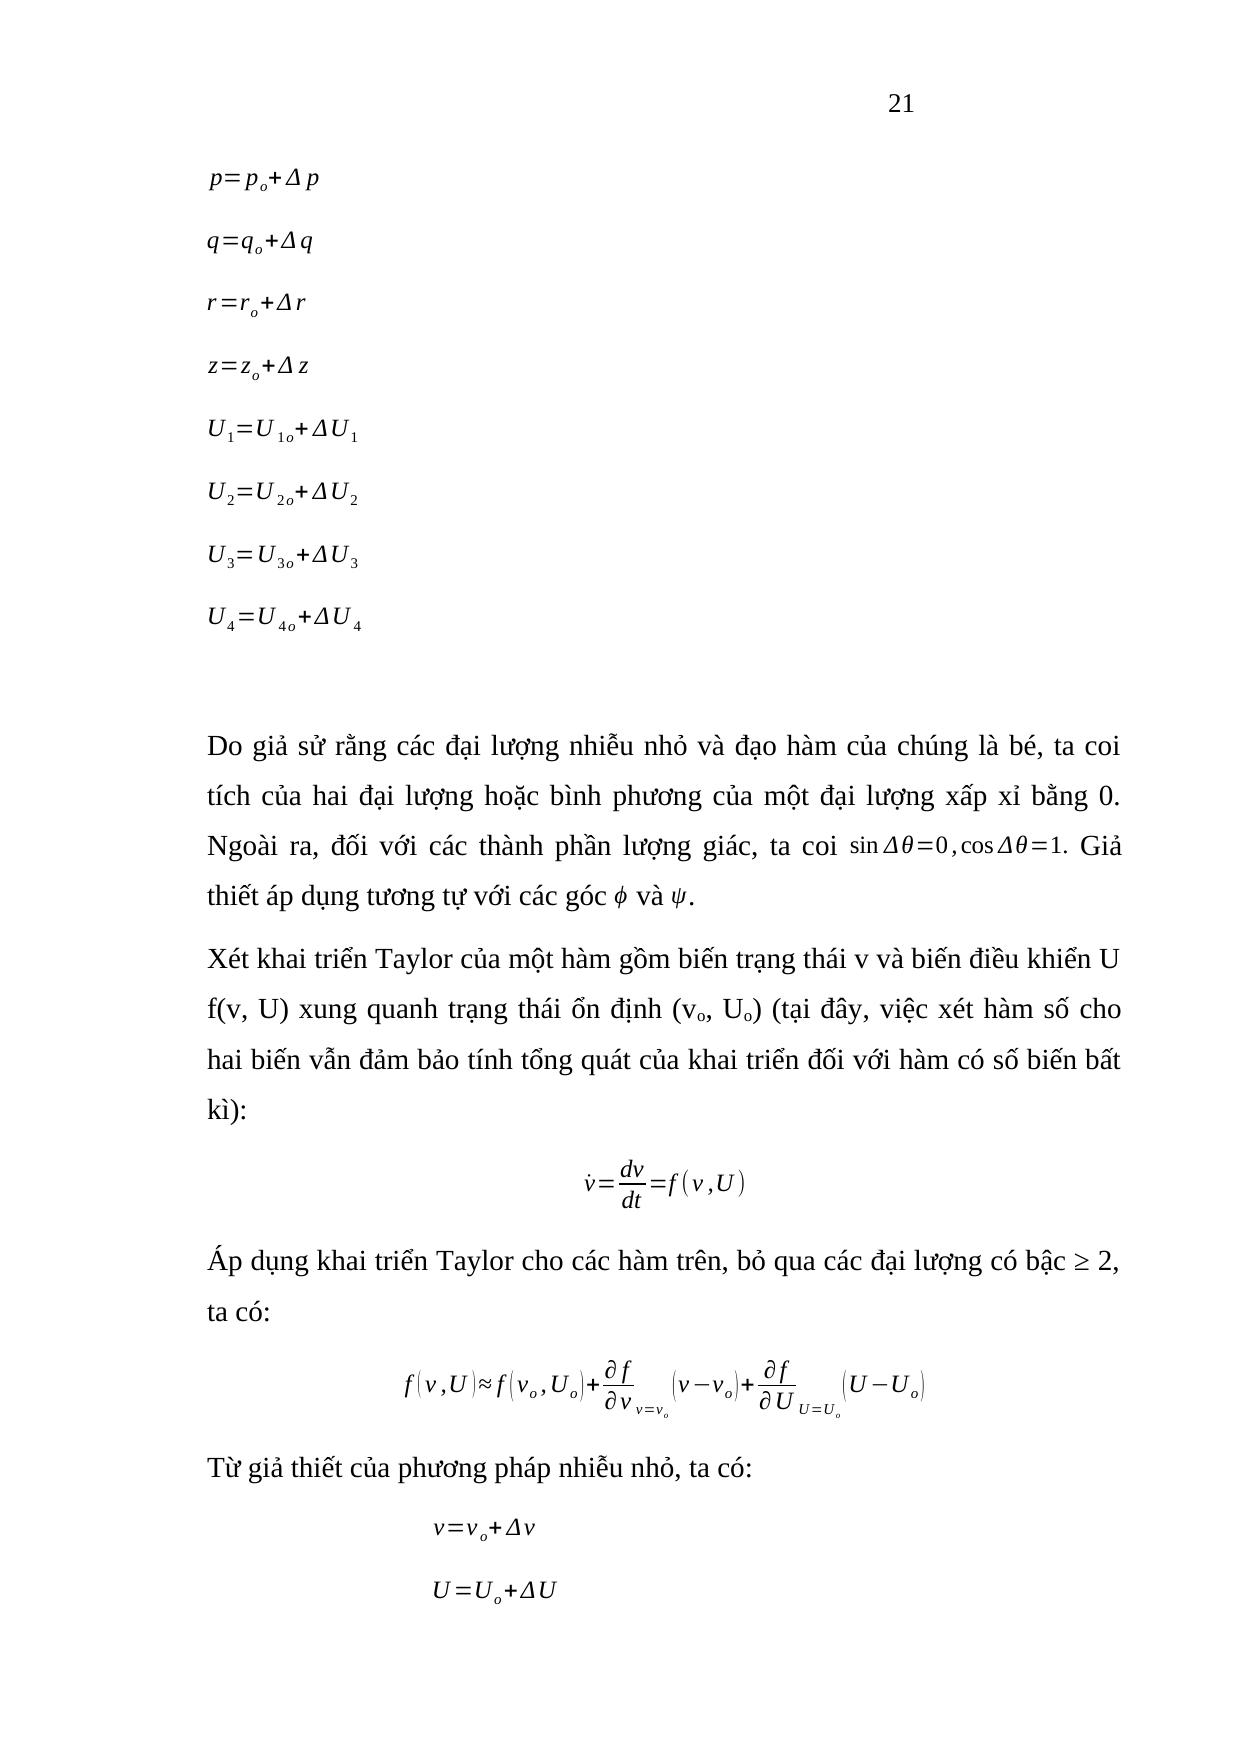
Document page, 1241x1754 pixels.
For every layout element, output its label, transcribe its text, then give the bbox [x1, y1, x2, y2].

text Áp dụng khai triển Taylor cho các hàm trên, bỏ qua các đại lượng có bậc ≥ 2, ta có: [207, 1243, 1122, 1327]
text Xét khai triển Taylor của một hàm gồm biến trạng thái v và biến điều khiển U f(v, U) xung quanh trạng thái ổn định (vo, Uo) (tại đây, việc xét hàm số cho hai biến vẫn đảm bảo tính tổng quát của khai triển đối với hàm có số biến bất kì): [207, 941, 1122, 1126]
text Do giả sử rằng các đại lượng nhiễu nhỏ và đạo hàm của chúng là bé, ta coi tích của hai đại lượng hoặc bình phương của một đại lượng xấp xỉ bằng 0. Ngoài ra, đối với các thành phần lượng giác, ta coi Giả thiết áp dụng tương tự với các góc và . [207, 728, 1122, 912]
text Từ giả thiết của phương pháp nhiễu nhỏ, ta có: [207, 1450, 1122, 1483]
